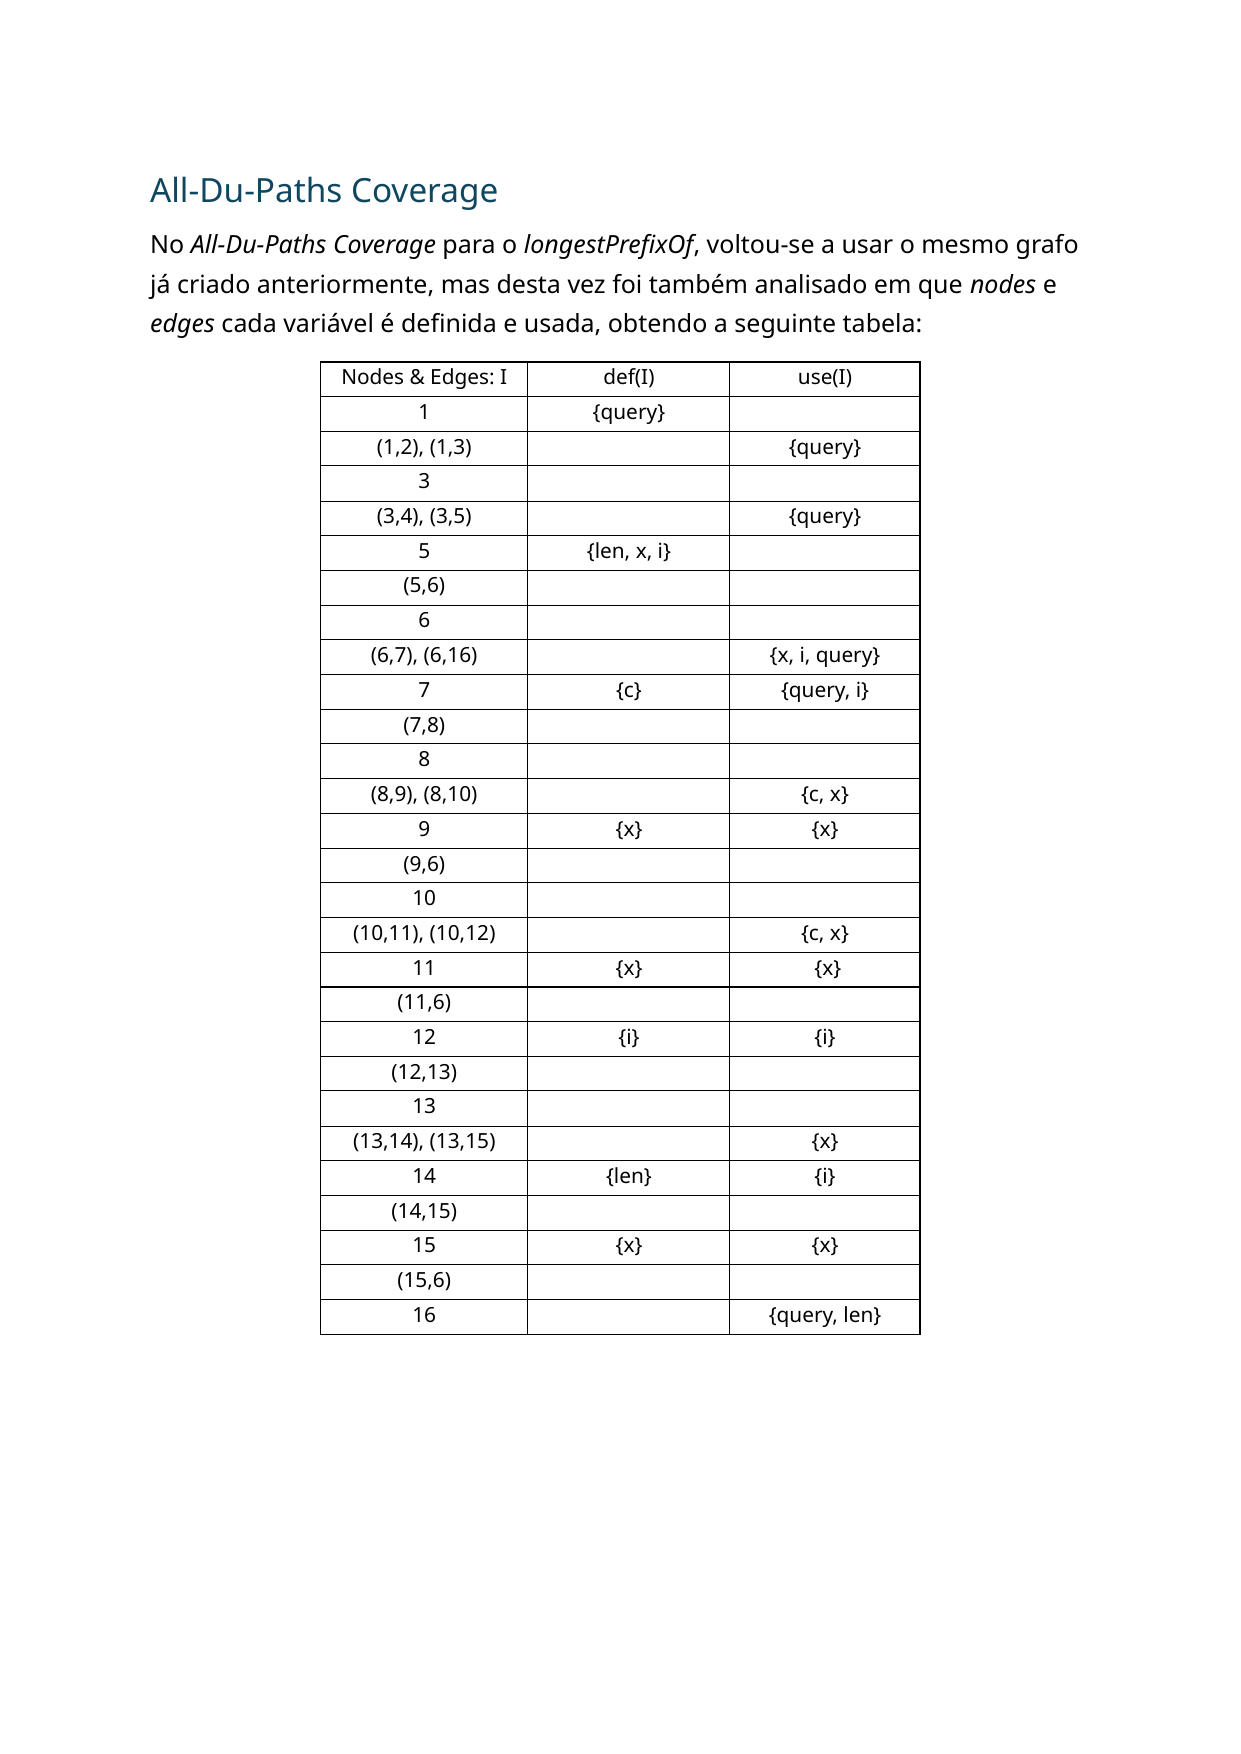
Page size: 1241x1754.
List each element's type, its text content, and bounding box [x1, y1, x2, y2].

table_header Nodes & Edges: I [321, 363, 527, 396]
table_cell (7,8) [321, 710, 527, 743]
table_cell 3 [321, 466, 527, 501]
table_cell {query} [730, 502, 919, 535]
table_cell [730, 1265, 919, 1299]
table_cell 7 [321, 675, 527, 709]
table_cell [730, 710, 919, 743]
table_cell [730, 1057, 919, 1090]
table_cell [528, 432, 729, 465]
table_cell [730, 397, 919, 431]
table_cell {query} [528, 397, 729, 431]
table_cell [528, 1300, 729, 1334]
table_cell {i} [730, 1022, 919, 1056]
text No All-Du-Paths Coverage para o longestPrefixOf, voltou-se a usar o mesmo grafo já criado anteriormente, mas desta vez foi também analisado em que nodes e edges cada variável é definida e usada, obtendo a seguinte tabela: [150, 227, 1090, 339]
table_cell (9,6) [321, 849, 527, 882]
table_cell [528, 849, 729, 882]
table_cell (6,7), (6,16) [321, 640, 527, 674]
table_cell {len, x, i} [528, 536, 729, 569]
table_cell (15,6) [321, 1265, 527, 1299]
table_cell 9 [321, 814, 527, 848]
table_cell 16 [321, 1300, 527, 1334]
table_cell {query, len} [730, 1300, 919, 1334]
table_cell (3,4), (3,5) [321, 502, 527, 535]
table_cell {i} [730, 1161, 919, 1195]
table_cell {x} [730, 814, 919, 848]
table_cell 10 [321, 883, 527, 917]
table_cell [730, 988, 919, 1021]
table_cell 5 [321, 536, 527, 569]
table_cell (1,2), (1,3) [321, 432, 527, 465]
subtitle All-Du-Paths Coverage [150, 167, 1090, 212]
table_cell [528, 1091, 729, 1126]
table_cell {x} [528, 953, 729, 986]
table_cell (5,6) [321, 571, 527, 604]
table_cell {x} [528, 814, 729, 848]
table_cell {c} [528, 675, 729, 709]
table_cell 14 [321, 1161, 527, 1195]
table_cell 11 [321, 953, 527, 986]
table_cell [528, 1265, 729, 1299]
table_cell [528, 1127, 729, 1160]
table_cell [730, 744, 919, 778]
table_cell [528, 744, 729, 778]
table_cell (14,15) [321, 1196, 527, 1229]
table_cell [528, 779, 729, 813]
table_cell {query} [730, 432, 919, 465]
table_cell 15 [321, 1231, 527, 1264]
table_cell {c, x} [730, 779, 919, 813]
table_cell 8 [321, 744, 527, 778]
table_cell {x} [528, 1231, 729, 1264]
table_cell {x} [730, 1231, 919, 1264]
table_cell [528, 640, 729, 674]
table_cell {len} [528, 1161, 729, 1195]
table_cell [730, 536, 919, 569]
table_cell [730, 571, 919, 604]
table_cell {x} [730, 1127, 919, 1160]
table_cell [528, 466, 729, 501]
table_cell (12,13) [321, 1057, 527, 1090]
table_cell (10,11), (10,12) [321, 918, 527, 952]
table_cell [730, 466, 919, 501]
table_cell 12 [321, 1022, 527, 1056]
table_header use(I) [730, 363, 919, 396]
table_cell 13 [321, 1091, 527, 1126]
table_cell [528, 502, 729, 535]
table_cell {x} [730, 953, 919, 986]
table_cell [730, 606, 919, 639]
table_cell (11,6) [321, 988, 527, 1021]
table_cell 1 [321, 397, 527, 431]
table_cell [528, 606, 729, 639]
table_cell {i} [528, 1022, 729, 1056]
table_cell [730, 849, 919, 882]
table_header def(I) [528, 363, 729, 396]
table_cell [528, 918, 729, 952]
table_cell [528, 1057, 729, 1090]
table_cell [528, 571, 729, 604]
table_cell [730, 1196, 919, 1229]
table_cell 6 [321, 606, 527, 639]
table_cell [528, 988, 729, 1021]
table_cell [730, 1091, 919, 1126]
table_cell [528, 883, 729, 917]
table_cell [528, 710, 729, 743]
table_cell (8,9), (8,10) [321, 779, 527, 813]
table_cell {x, i, query} [730, 640, 919, 674]
table_cell [730, 883, 919, 917]
table_cell {c, x} [730, 918, 919, 952]
table_cell (13,14), (13,15) [321, 1127, 527, 1160]
table_cell {query, i} [730, 675, 919, 709]
table_cell [528, 1196, 729, 1229]
